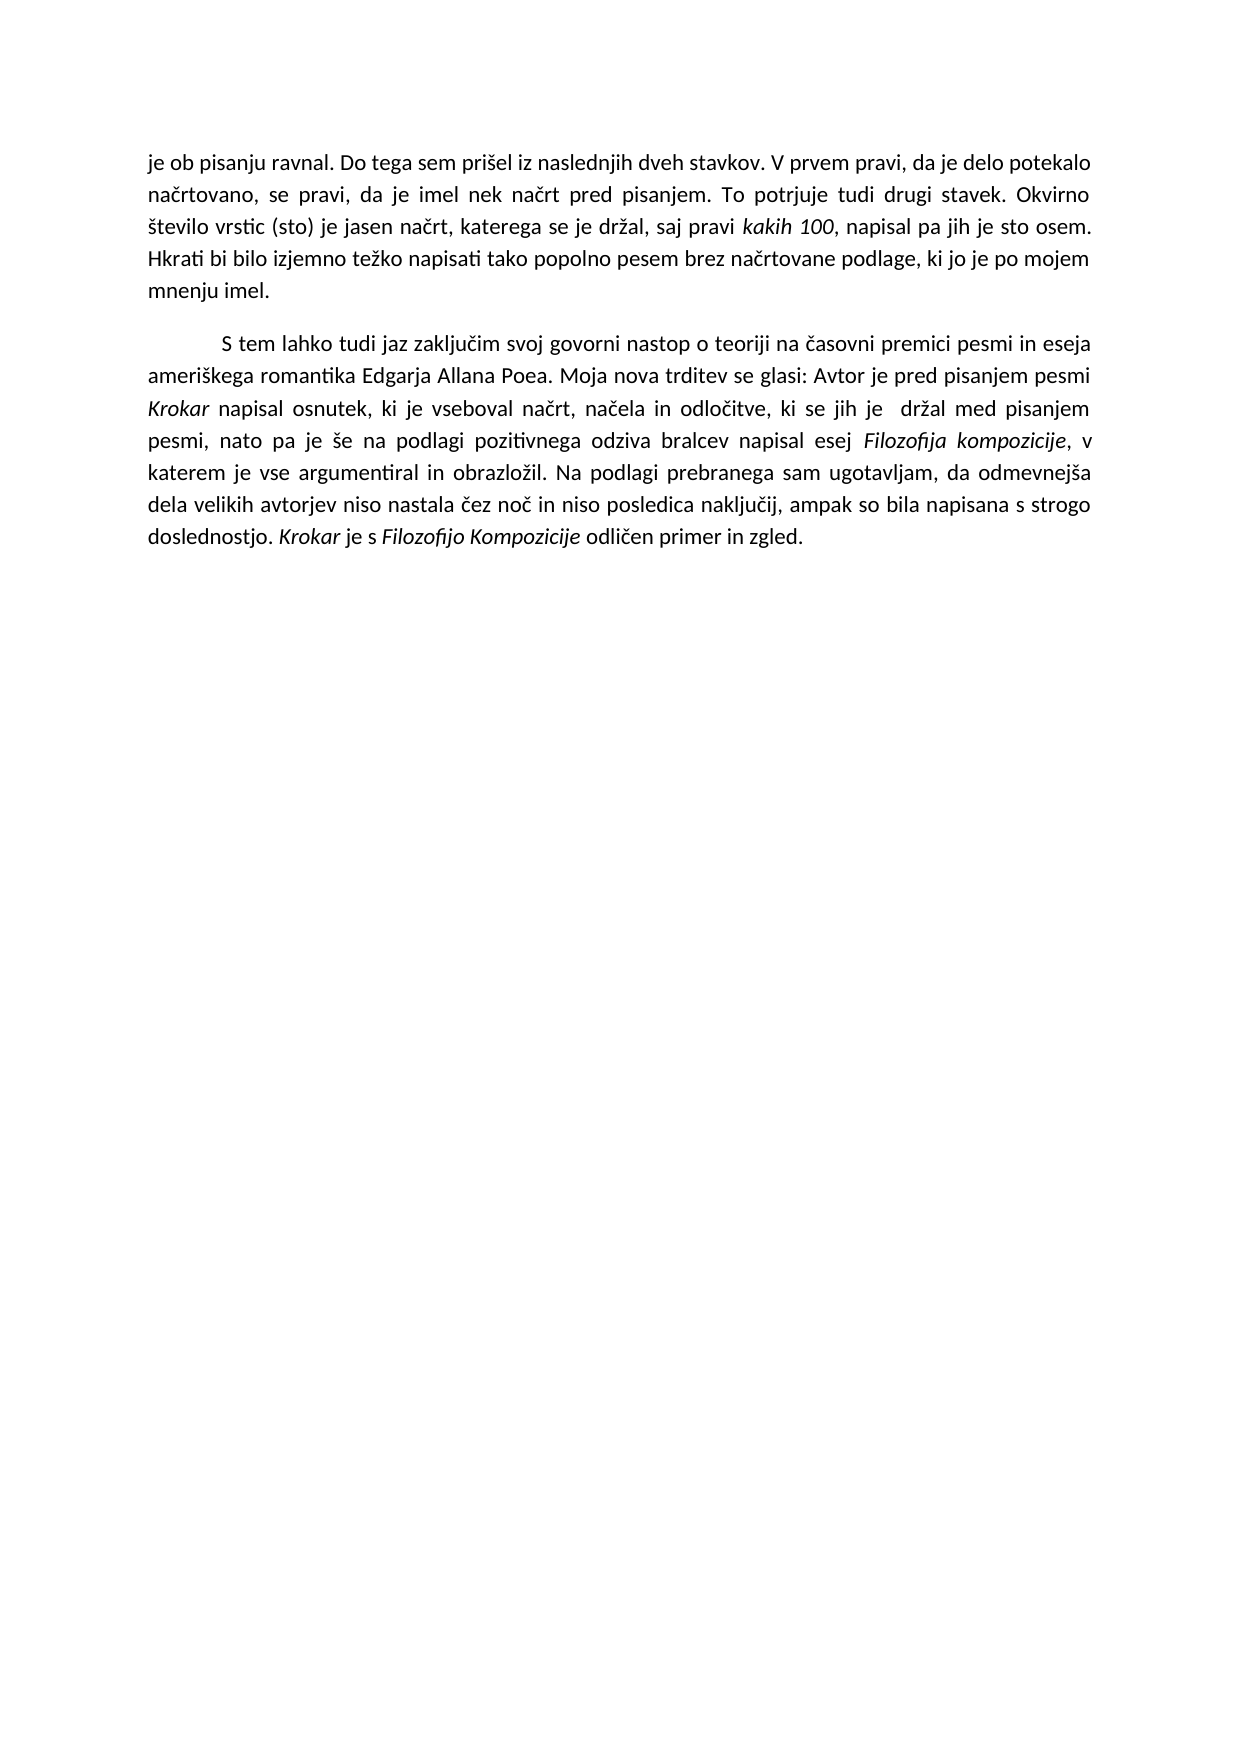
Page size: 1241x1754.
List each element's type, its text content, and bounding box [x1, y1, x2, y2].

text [148, 148, 1093, 304]
text S tem lahko tudi jaz zaključim svoj govorni nastop o teoriji na časovni premici pesmi in eseja ameriškega romantika Edgarja Allana Poea. Moja nova trditev se glasi: Avtor je pred pisanjem pesmi Krokar napisal osnutek, ki je vseboval načrt, načela in odločitve, ki se jih je držal med pisanjem pesmi, nato pa je še na podlagi pozitivnega odziva bralcev napisal esej Filozofija kompozicije, v katerem je vse argumentiral in obrazložil. Na podlagi prebranega sam ugotavljam, da odmevnejša dela velikih avtorjev niso nastala čez noč in niso posledica naključij, ampak so bila napisana s strogo doslednostjo. Krokar je s Filozofijo Kompozicije odličen primer in zgled. [148, 329, 1093, 551]
